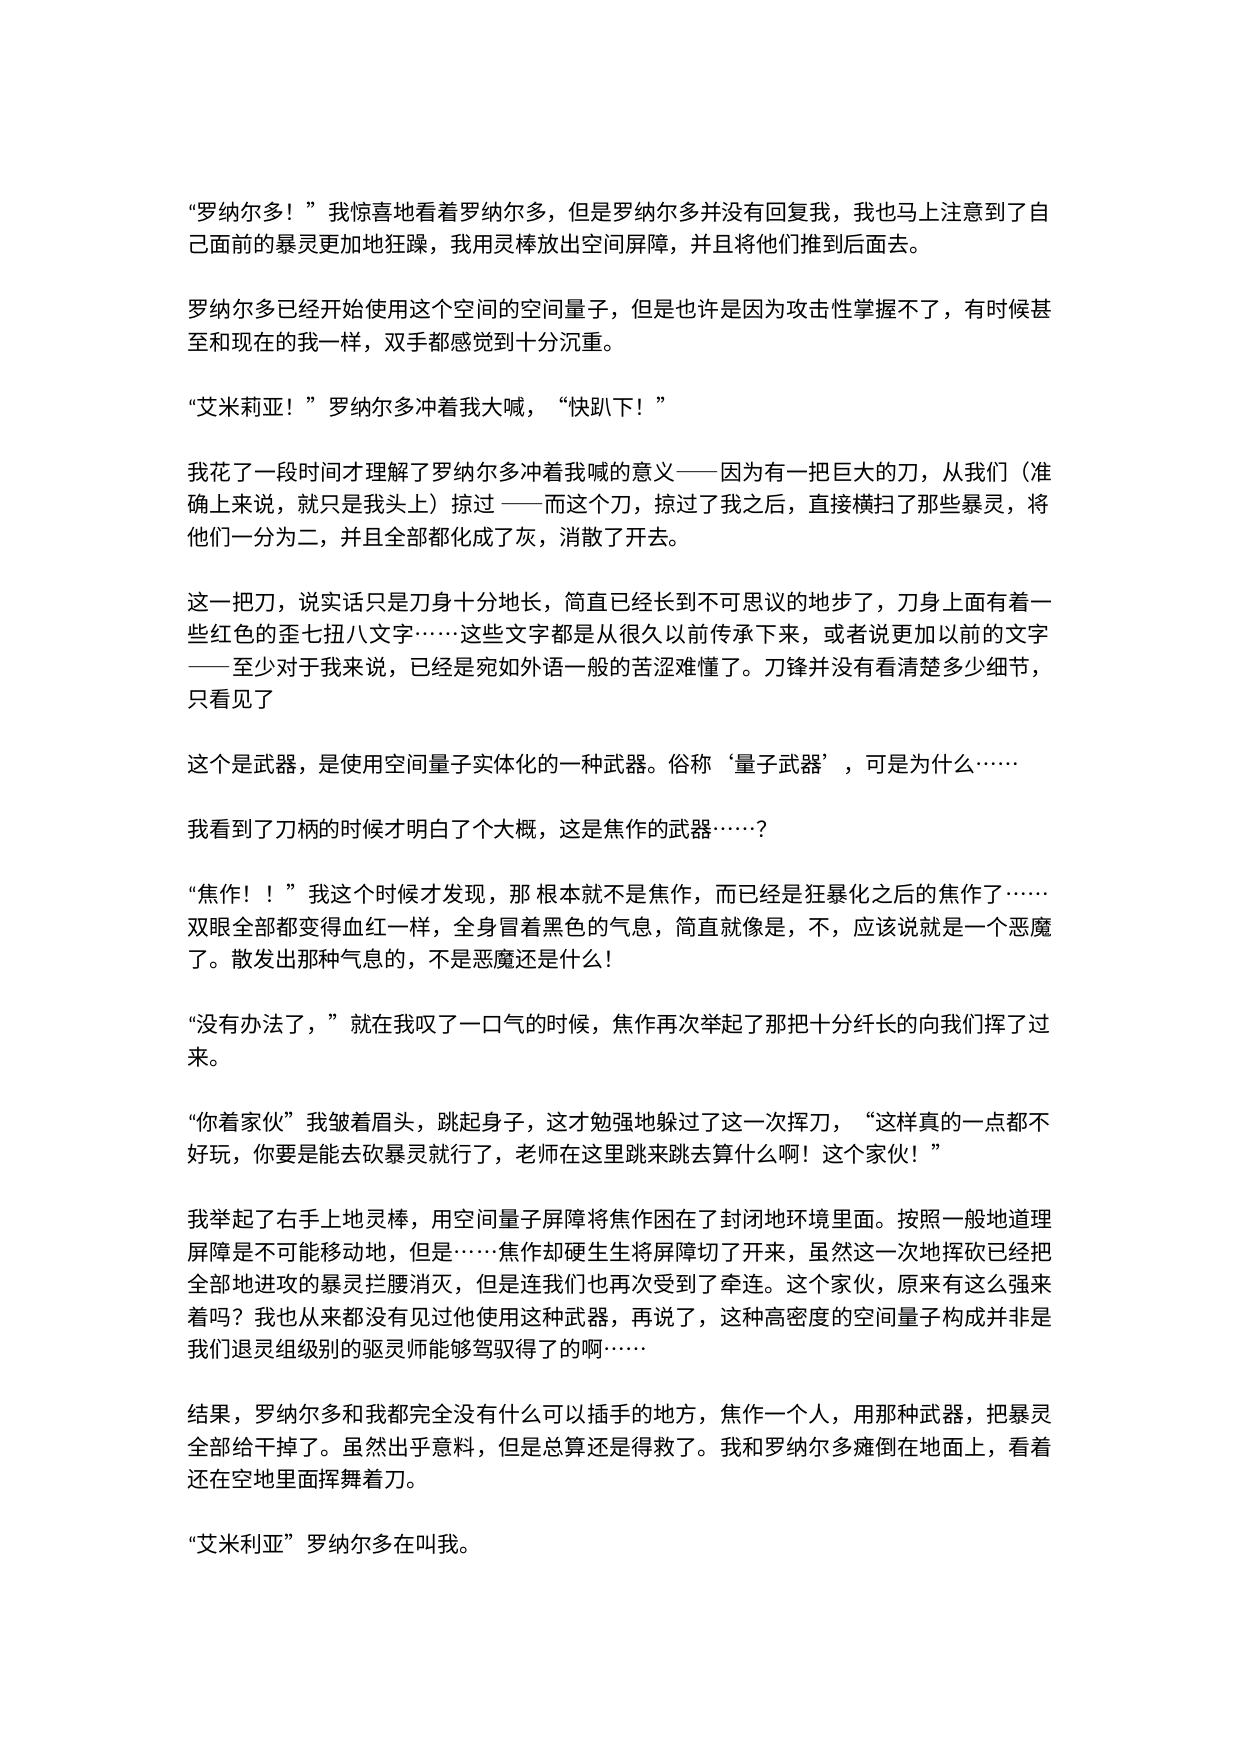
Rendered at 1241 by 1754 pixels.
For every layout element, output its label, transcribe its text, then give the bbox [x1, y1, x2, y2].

text 我举起了右手上地灵棒，用空间量子屏障将焦作困在了封闭地环境里面。按照一般地道理，屏障是不可能移动地，但是……焦作却硬生生将屏障切了开来，虽然这一次地挥砍已经把全部地进攻的暴灵拦腰消灭，但是连我们也再次受到了牵连。这个家伙，原来有这么强来着吗？我也从来都没有见过他使用这种武器，再说了，这种高密度的空间量子构成并非是我们退灵组级别的驱灵师能够驾驭得了的啊…… [187, 1202, 1053, 1364]
text 罗纳尔多已经开始使用这个空间的空间量子，但是也许是因为攻击性掌握不了，有时候甚至和现在的我一样，双手都感觉到十分沉重。 [187, 292, 1053, 357]
text 结果，罗纳尔多和我都完全没有什么可以插手的地方，焦作一个人，用那种武器，把暴灵全部给干掉了。虽然出乎意料，但是总算还是得救了。我和罗纳尔多瘫倒在地面上，看着还在空地里面挥舞着刀。 [187, 1397, 1053, 1494]
text 这个是武器，是使用空间量子实体化的一种武器。俗称‘量子武器’，可是为什么…… [187, 747, 1053, 779]
text “艾米利亚”罗纳尔多在叫我。 [187, 1527, 1053, 1559]
text 我花了一段时间才理解了罗纳尔多冲着我喊的意义——因为有一把巨大的刀，从我们（准确上来说，就只是我头上）掠过 ——而这个刀，掠过了我之后，直接横扫了那些暴灵，将他们一分为二，并且全部都化成了灰，消散了开去。 [187, 454, 1053, 552]
text “艾米莉亚！”罗纳尔多冲着我大喊，“快趴下！” [187, 389, 1053, 422]
text 我看到了刀柄的时候才明白了个大概，这是焦作的武器……？ [187, 812, 1053, 844]
text “你着家伙”我皱着眉头，跳起身子，这才勉强地躲过了这一次挥刀，“这样真的一点都不好玩，你要是能去砍暴灵就行了，老师在这里跳来跳去算什么啊！这个家伙！” [187, 1104, 1053, 1169]
text 这一把刀，说实话只是刀身十分地长，简直已经长到不可思议的地步了，刀身上面有着一些红色的歪七扭八文字……这些文字都是从很久以前传承下来，或者说更加以前的文字——至少对于我来说，已经是宛如外语一般的苦涩难懂了。刀锋并没有看清楚多少细节，只看见了 [187, 584, 1053, 714]
text “没有办法了，”就在我叹了一口气的时候，焦作再次举起了那把十分纤长的向我们挥了过来。 [187, 1007, 1053, 1072]
text “罗纳尔多！”我惊喜地看着罗纳尔多，但是罗纳尔多并没有回复我，我也马上注意到了自己面前的暴灵更加地狂躁，我用灵棒放出空间屏障，并且将他们推到后面去。 [187, 194, 1053, 259]
text “焦作！！”我这个时候才发现，那 根本就不是焦作，而已经是狂暴化之后的焦作了……双眼全部都变得血红一样，全身冒着黑色的气息，简直就像是，不，应该说就是一个恶魔了。散发出那种气息的，不是恶魔还是什么！ [187, 877, 1053, 974]
